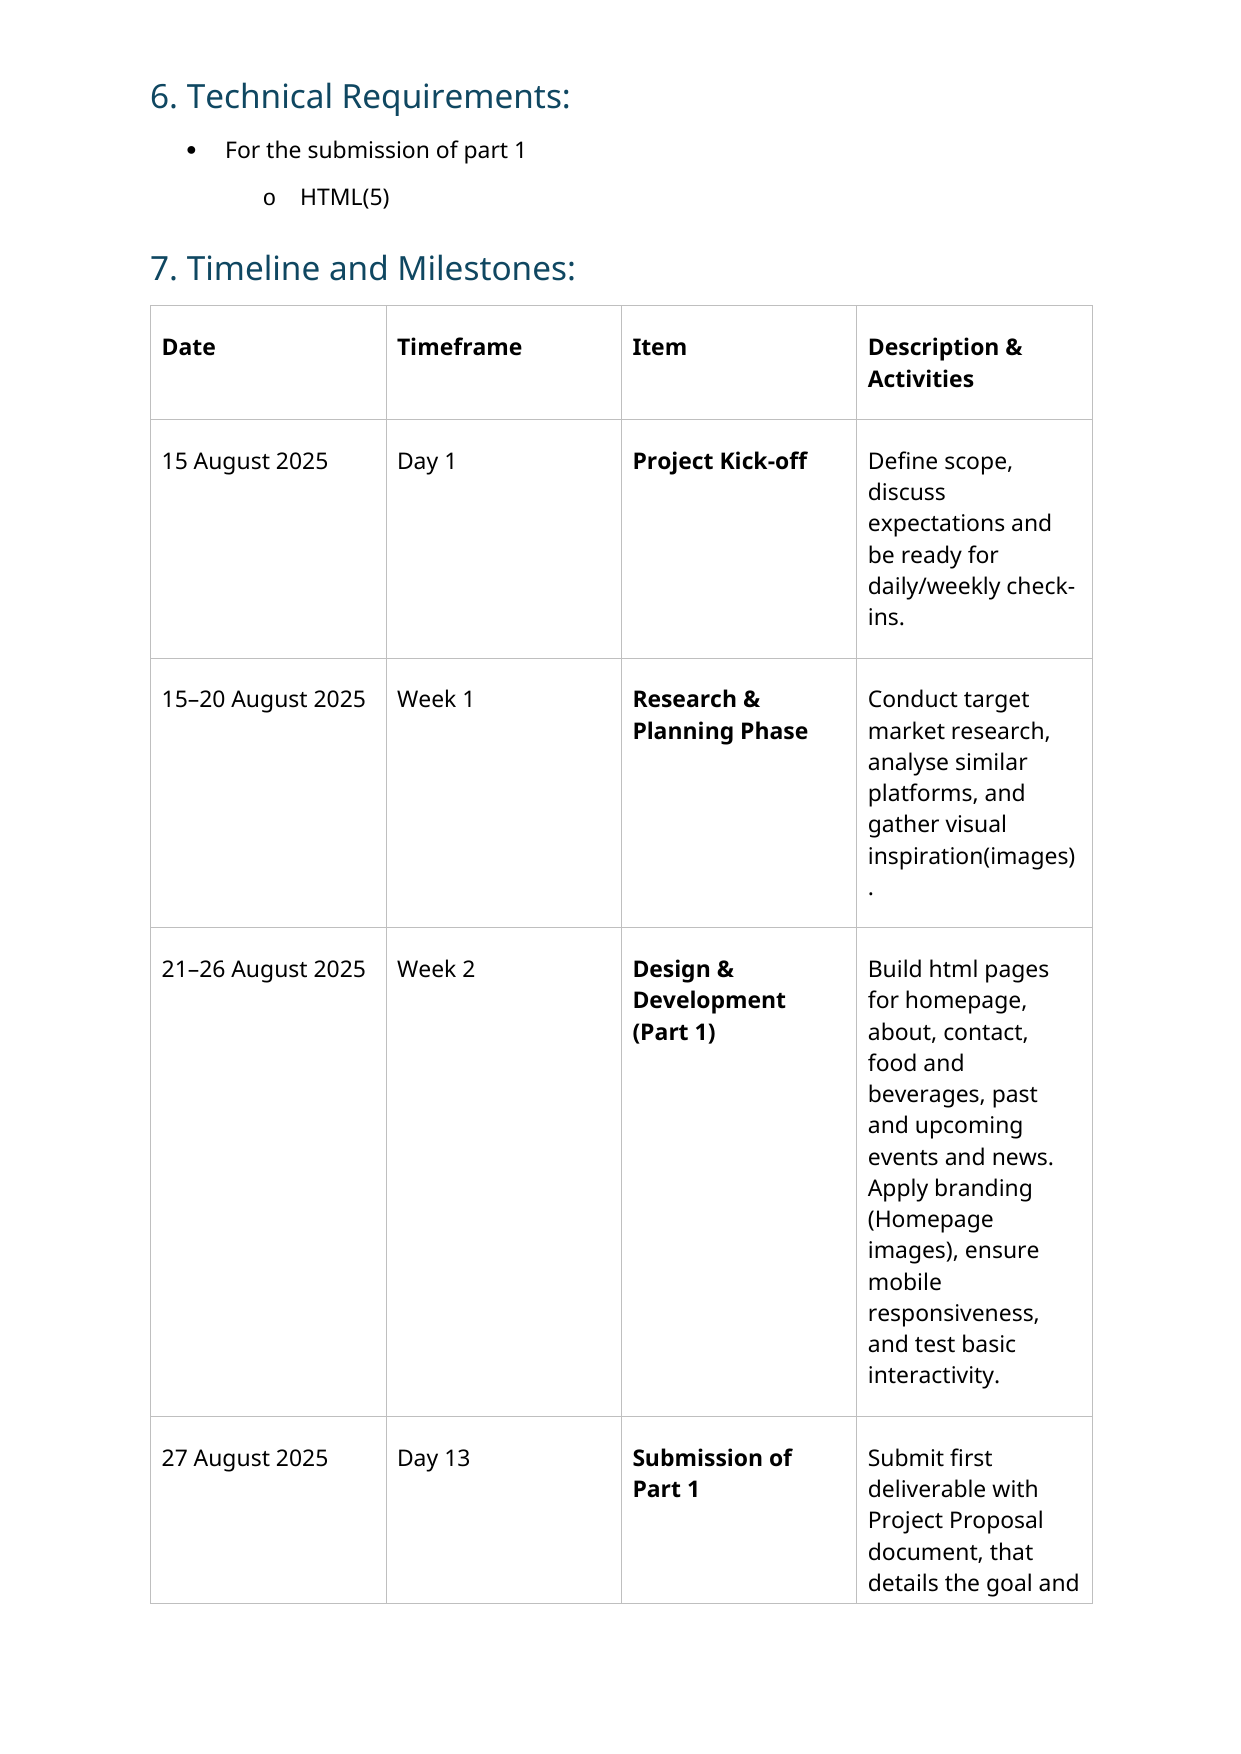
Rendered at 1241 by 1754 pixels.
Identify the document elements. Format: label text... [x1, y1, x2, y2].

list For the submission of part 1 [187, 134, 1090, 165]
table_cell Week 2 [387, 928, 621, 1416]
table_header Description & Activities [857, 306, 1092, 419]
table_header Timeframe [387, 306, 621, 419]
table_cell Project Kick-off [622, 420, 856, 657]
table_cell Conduct target market research, analyse similar platforms, and gather visual inspiration(images). [857, 659, 1092, 927]
table_cell 27 August 2025 [151, 1417, 386, 1603]
table_cell 15–20 August 2025 [151, 659, 386, 927]
table_cell Design & Development (Part 1) [622, 928, 856, 1416]
subtitle 7. Timeline and Milestones: [150, 244, 1090, 290]
table_header Item [622, 306, 856, 419]
table_cell 15 August 2025 [151, 420, 386, 657]
table_cell Day 13 [387, 1417, 621, 1603]
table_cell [622, 1417, 856, 1603]
table_cell Day 1 [387, 420, 621, 657]
list HTML(5) [262, 181, 1090, 212]
table_header Date [151, 306, 386, 419]
table_cell Research & Planning Phase [622, 659, 856, 927]
table_cell Build html pages for homepage, about, contact, food and beverages, past and upcoming events and news. Apply branding (Homepage images), ensure mobile responsiveness, and test basic interactivity. [857, 928, 1092, 1416]
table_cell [857, 1417, 1092, 1603]
table_cell Week 1 [387, 659, 621, 927]
subtitle 6. Technical Requirements: [150, 73, 1090, 118]
table_cell 21–26 August 2025 [151, 928, 386, 1416]
table_cell Define scope, discuss expectations and be ready for daily/weekly check-ins. [857, 420, 1092, 657]
